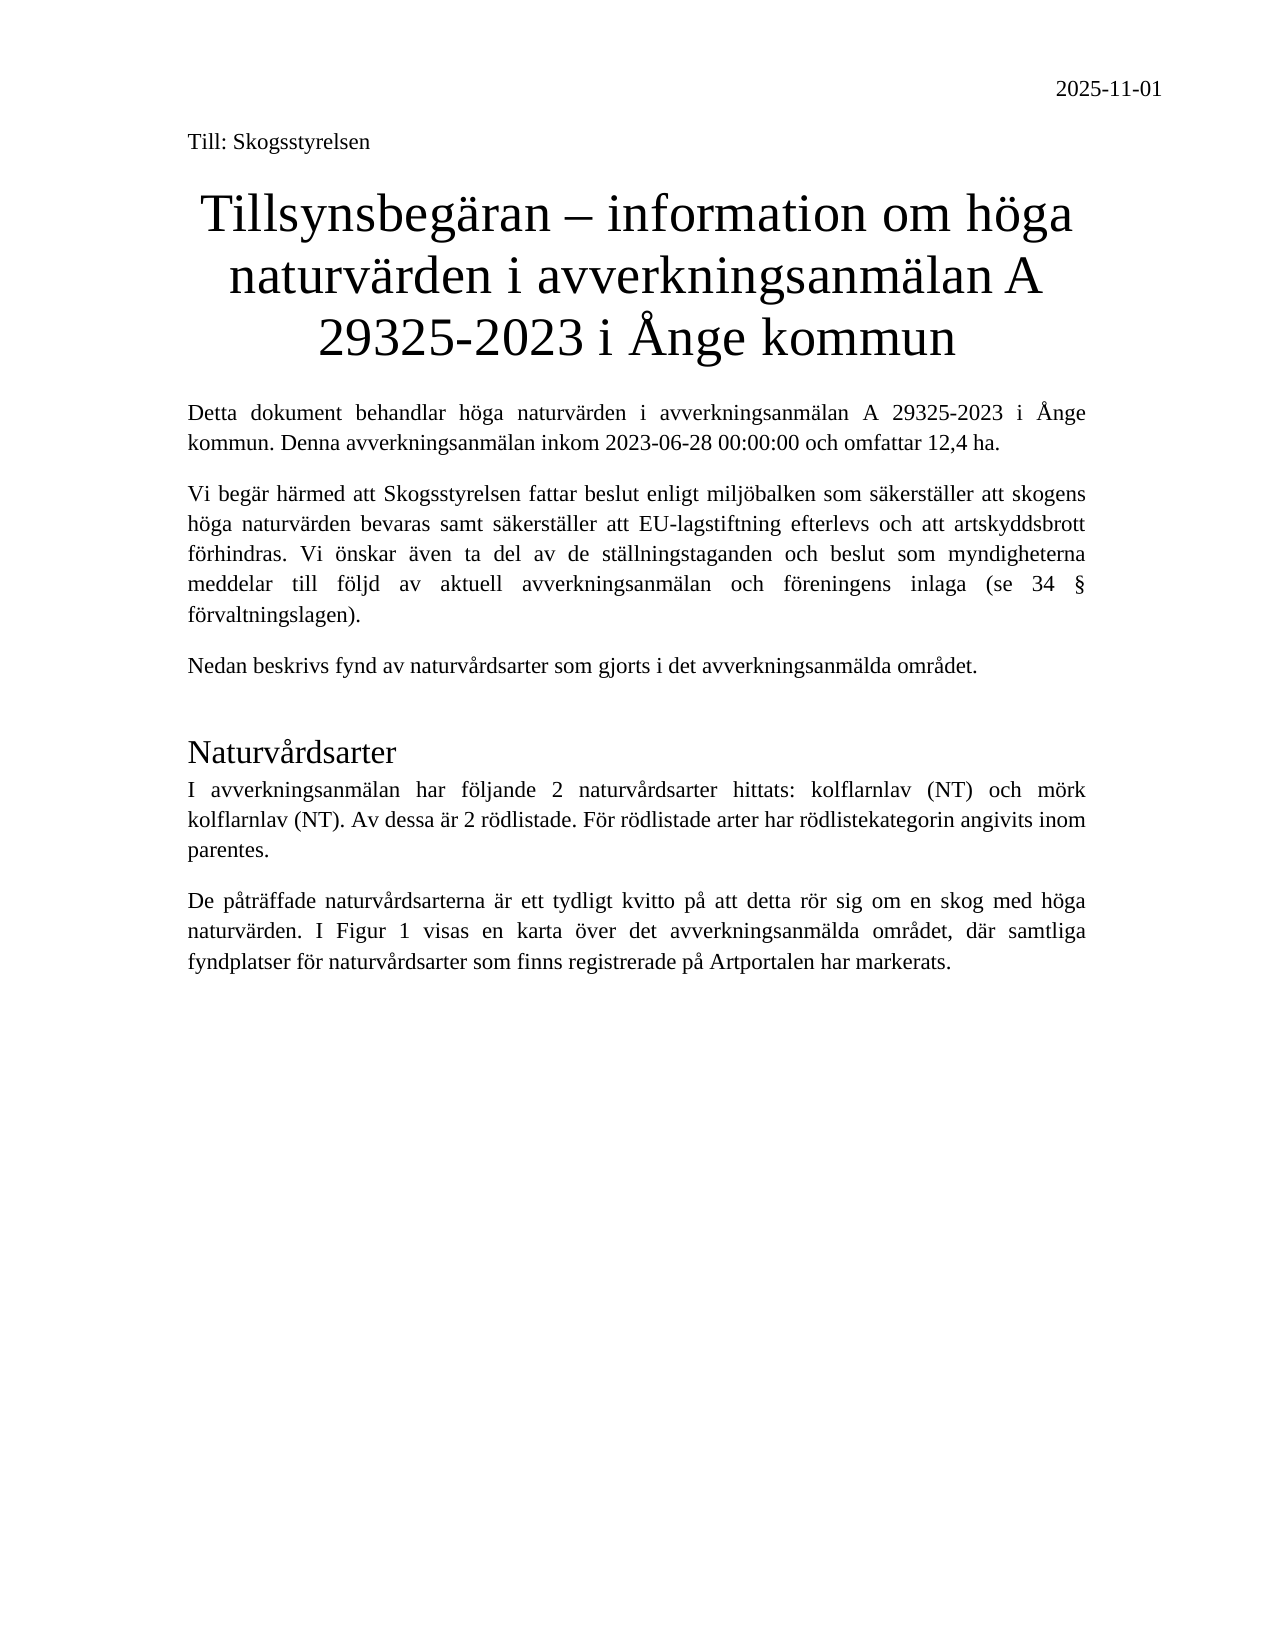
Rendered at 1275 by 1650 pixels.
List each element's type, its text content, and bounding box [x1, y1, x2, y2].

subtitle Naturvårdsarter [187, 732, 1087, 770]
text I avverkningsanmälan har följande 2 naturvårdsarter hittats: kolflarnlav (NT) och mörk kolflarnlav (NT). Av dessa är 2 rödlistade. För rödlistade arter har rödlistekategorin angivits inom parentes. [187, 776, 1087, 863]
title Tillsynsbegäran – information om höga naturvärden i avverkningsanmälan A 29325-2023 i Ånge kommun [187, 180, 1087, 367]
text Nedan beskrivs fynd av naturvårdsarter som gjorts i det avverkningsanmälda området. [187, 652, 1087, 678]
text De påträffade naturvårdsarterna är ett tydligt kvitto på att detta rör sig om en skog med höga naturvärden. I Figur 1 visas en karta över det avverkningsanmälda området, där samtliga fyndplatser för naturvårdsarter som finns registrerade på Artportalen har markerats. [187, 887, 1087, 974]
text Detta dokument behandlar höga naturvärden i avverkningsanmälan A 29325-2023 i Ånge kommun. Denna avverkningsanmälan inkom 2023-06-28 00:00:00 och omfattar 12,4 ha. [187, 398, 1087, 455]
text Vi begär härmed att Skogsstyrelsen fattar beslut enligt miljöbalken som säkerställer att skogens höga naturvärden bevaras samt säkerställer att EU-lagstiftning efterlevs och att artskyddsbrott förhindras. Vi önskar även ta del av de ställningstaganden och beslut som myndigheterna meddelar till följd av aktuell avverkningsanmälan och föreningens inlaga (se 34 § förvaltningslagen). [187, 480, 1087, 627]
